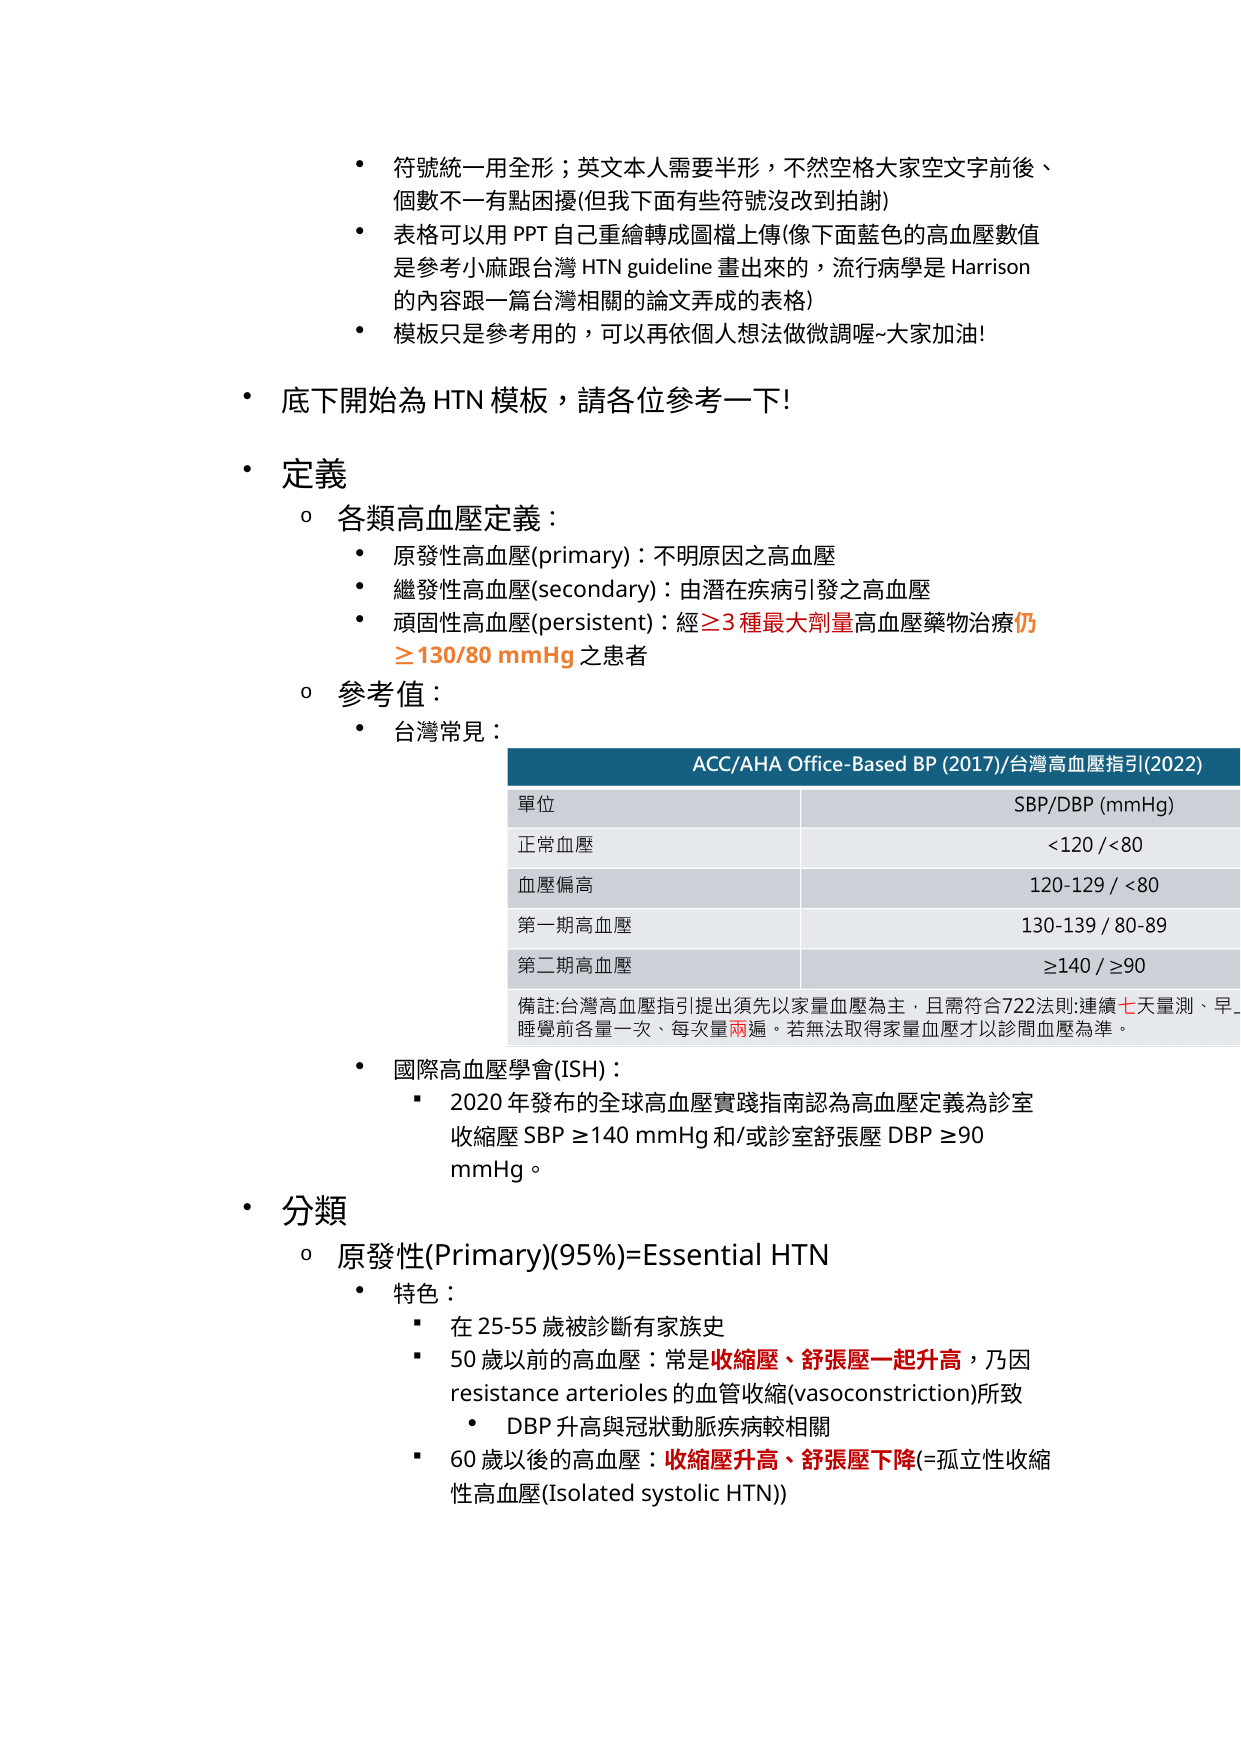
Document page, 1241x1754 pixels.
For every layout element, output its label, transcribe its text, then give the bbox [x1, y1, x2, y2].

list 分類 [244, 1185, 1053, 1233]
list 模板只是參考用的，可以再依個人想法做微調喔~大家加油! [356, 316, 1053, 349]
list 頑固性高血壓(persistent)：經≥3種最大劑量高血壓藥物治療仍≥130/80 mmHg之患者 [356, 605, 1053, 672]
list 2020年發布的全球高血壓實踐指南認為高血壓定義為診室收縮壓SBP ≥140 mmHg和/或診室舒張壓DBP ≥90 mmHg。 [412, 1085, 1053, 1185]
list 表格可以用PPT自己重繪轉成圖檔上傳(像下面藍色的高血壓數值是參考小麻跟台灣HTN guideline畫出來的，流行病學是Harrison的內容跟一篇台灣相關的論文弄成的表格) [356, 216, 1053, 316]
list 繼發性高血壓(secondary)：由潛在疾病引發之高血壓 [356, 572, 1053, 605]
list 在25-55歲被診斷有家族史 [412, 1309, 1053, 1342]
list 原發性高血壓(primary)：不明原因之高血壓 [356, 538, 1053, 572]
list 50歲以前的高血壓：常是收縮壓、舒張壓一起升高，乃因resistance arterioles的血管收縮(vasoconstriction)所致 [412, 1342, 1053, 1409]
list 特色： [356, 1276, 1053, 1309]
list 參考值： [300, 672, 1053, 714]
list DBP升高與冠狀動脈疾病較相關 [469, 1409, 1053, 1442]
list 定義 [244, 448, 1053, 496]
list 各類高血壓定義： [300, 496, 1053, 538]
picture [506, 747, 1241, 1052]
list 原發性(Primary)(95%)=Essential HTN [300, 1233, 1053, 1276]
list 60歲以後的高血壓：收縮壓升高、舒張壓下降(=孤立性收縮性高血壓(Isolated systolic HTN)) [412, 1442, 1053, 1509]
list 底下開始為HTN模板，請各位參考一下! [244, 377, 1053, 420]
list 台灣常見： [356, 714, 1053, 747]
list 符號統一用全形；英文本人需要半形，不然空格大家空文字前後、個數不一有點困擾(但我下面有些符號沒改到拍謝) [356, 150, 1053, 216]
list 國際高血壓學會(ISH)： [356, 1052, 1053, 1085]
